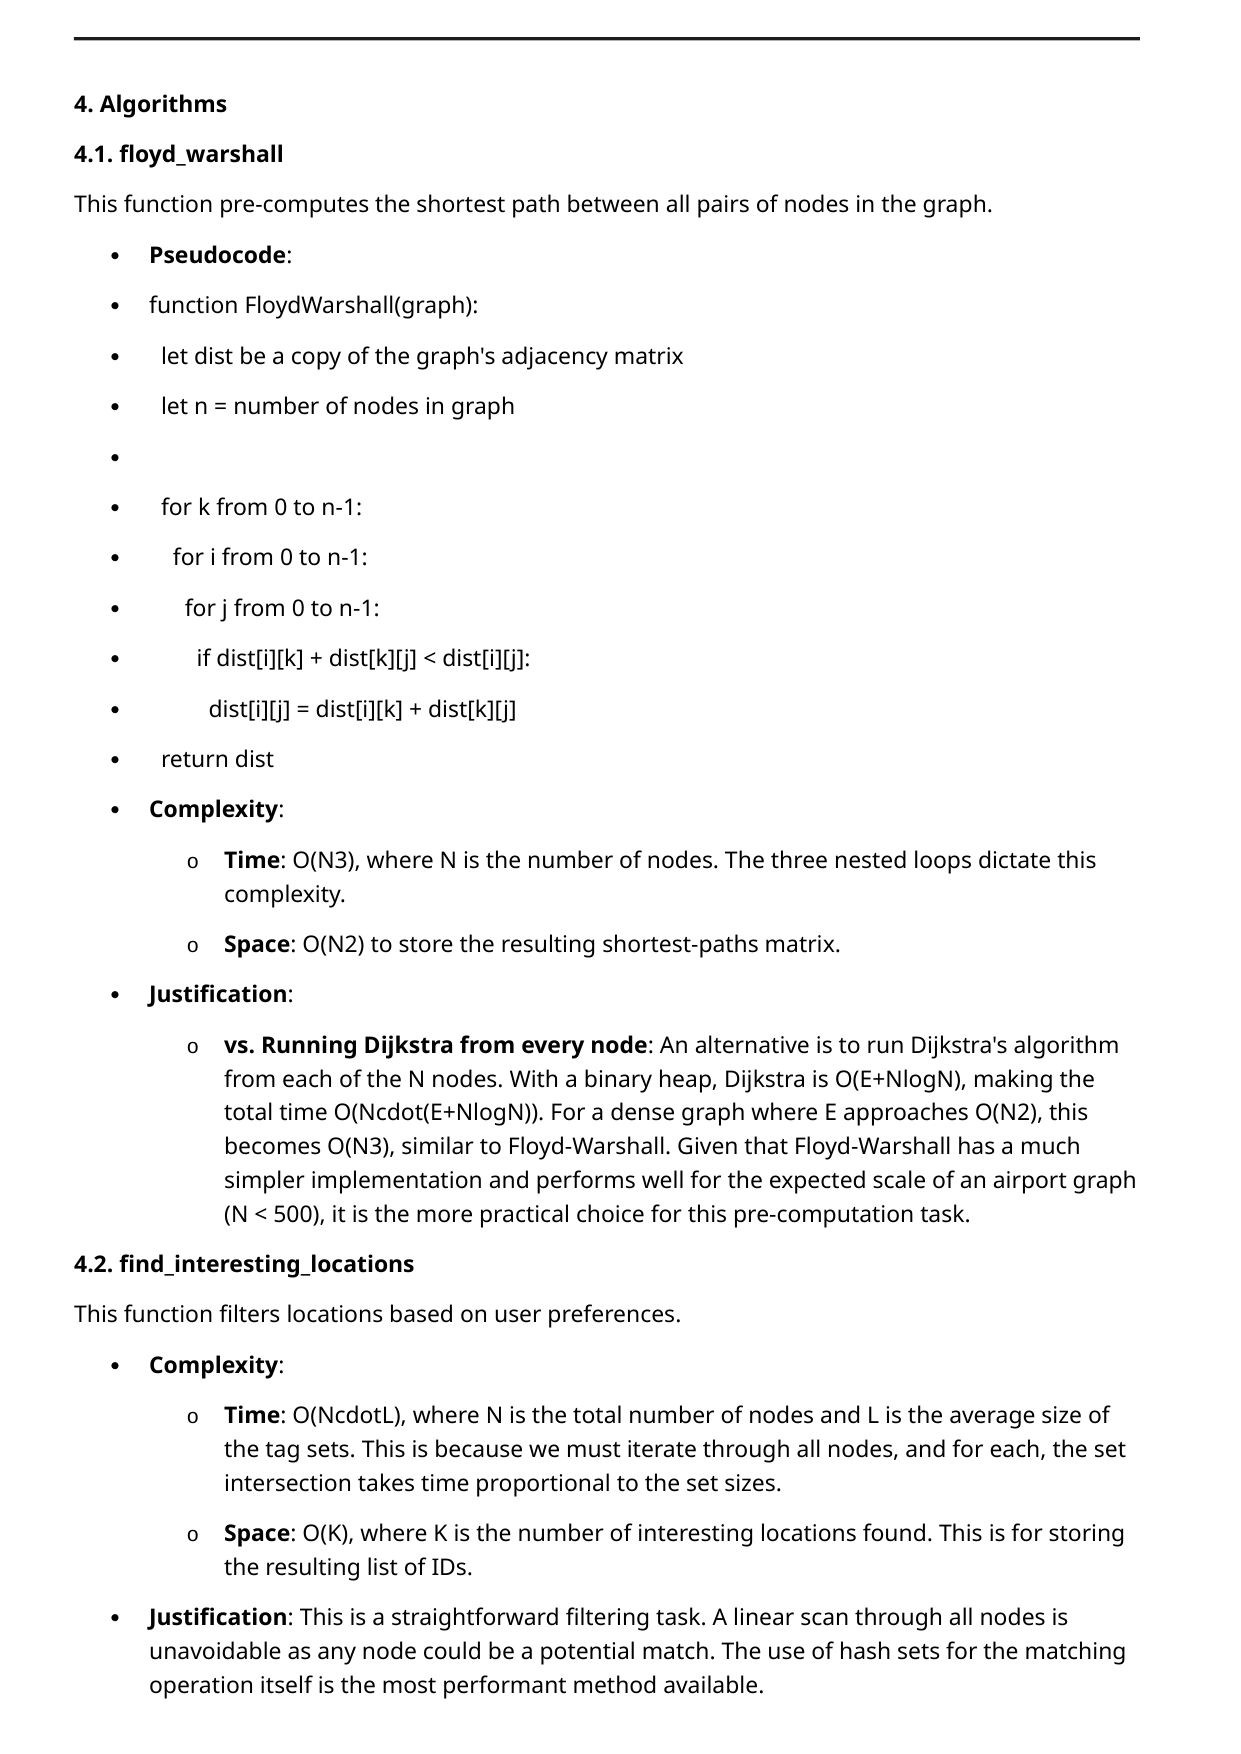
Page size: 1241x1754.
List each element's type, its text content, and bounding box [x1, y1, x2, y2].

list return dist [111, 743, 1140, 774]
text 4. Algorithms [74, 88, 1140, 119]
list Time: O(N3), where N is the number of nodes. The three nested loops dictate this complexity. [186, 844, 1140, 909]
list let dist be a copy of the graph's adjacency matrix [111, 340, 1140, 371]
list for j from 0 to n-1: [111, 592, 1140, 623]
list Complexity: [111, 793, 1140, 825]
list Complexity: [111, 1349, 1140, 1380]
list for i from 0 to n-1: [111, 541, 1140, 573]
list dist[i][j] = dist[i][k] + dist[k][j] [111, 693, 1140, 724]
list Space: O(K), where K is the number of interesting locations found. This is for storing the resulting list of IDs. [186, 1517, 1140, 1582]
list Justification: This is a straightforward filtering task. A linear scan through all nodes is unavoidable as any node could be a potential match. The use of hash sets for the matching operation itself is the most performant method available. [111, 1601, 1140, 1700]
list function FloydWarshall(graph): [111, 289, 1140, 321]
text 4.2. find_interesting_locations [74, 1248, 1140, 1279]
list for k from 0 to n-1: [111, 491, 1140, 522]
list vs. Running Dijkstra from every node: An alternative is to run Dijkstra's algorithm from each of the N nodes. With a binary heap, Dijkstra is O(E+NlogN), making the total time O(Ncdot(E+NlogN)). For a dense graph where E approaches O(N2), this becomes O(N3), similar to Floyd-Warshall. Given that Floyd-Warshall has a much simpler implementation and performs well for the expected scale of an airport graph (N < 500), it is the more practical choice for this pre-computation task. [186, 1029, 1140, 1229]
text 4.1. floyd_warshall [74, 138, 1140, 169]
list if dist[i][k] + dist[k][j] < dist[i][j]: [111, 642, 1140, 673]
text This function filters locations based on user preferences. [74, 1298, 1140, 1330]
list Space: O(N2) to store the resulting shortest-paths matrix. [186, 928, 1140, 959]
list Justification: [111, 978, 1140, 1010]
text This function pre-computes the shortest path between all pairs of nodes in the graph. [74, 188, 1140, 220]
list Time: O(NcdotL), where N is the total number of nodes and L is the average size of the tag sets. This is because we must iterate through all nodes, and for each, the set intersection takes time proportional to the set sizes. [186, 1399, 1140, 1498]
list Pseudocode: [111, 239, 1140, 270]
list let n = number of nodes in graph [111, 390, 1140, 421]
